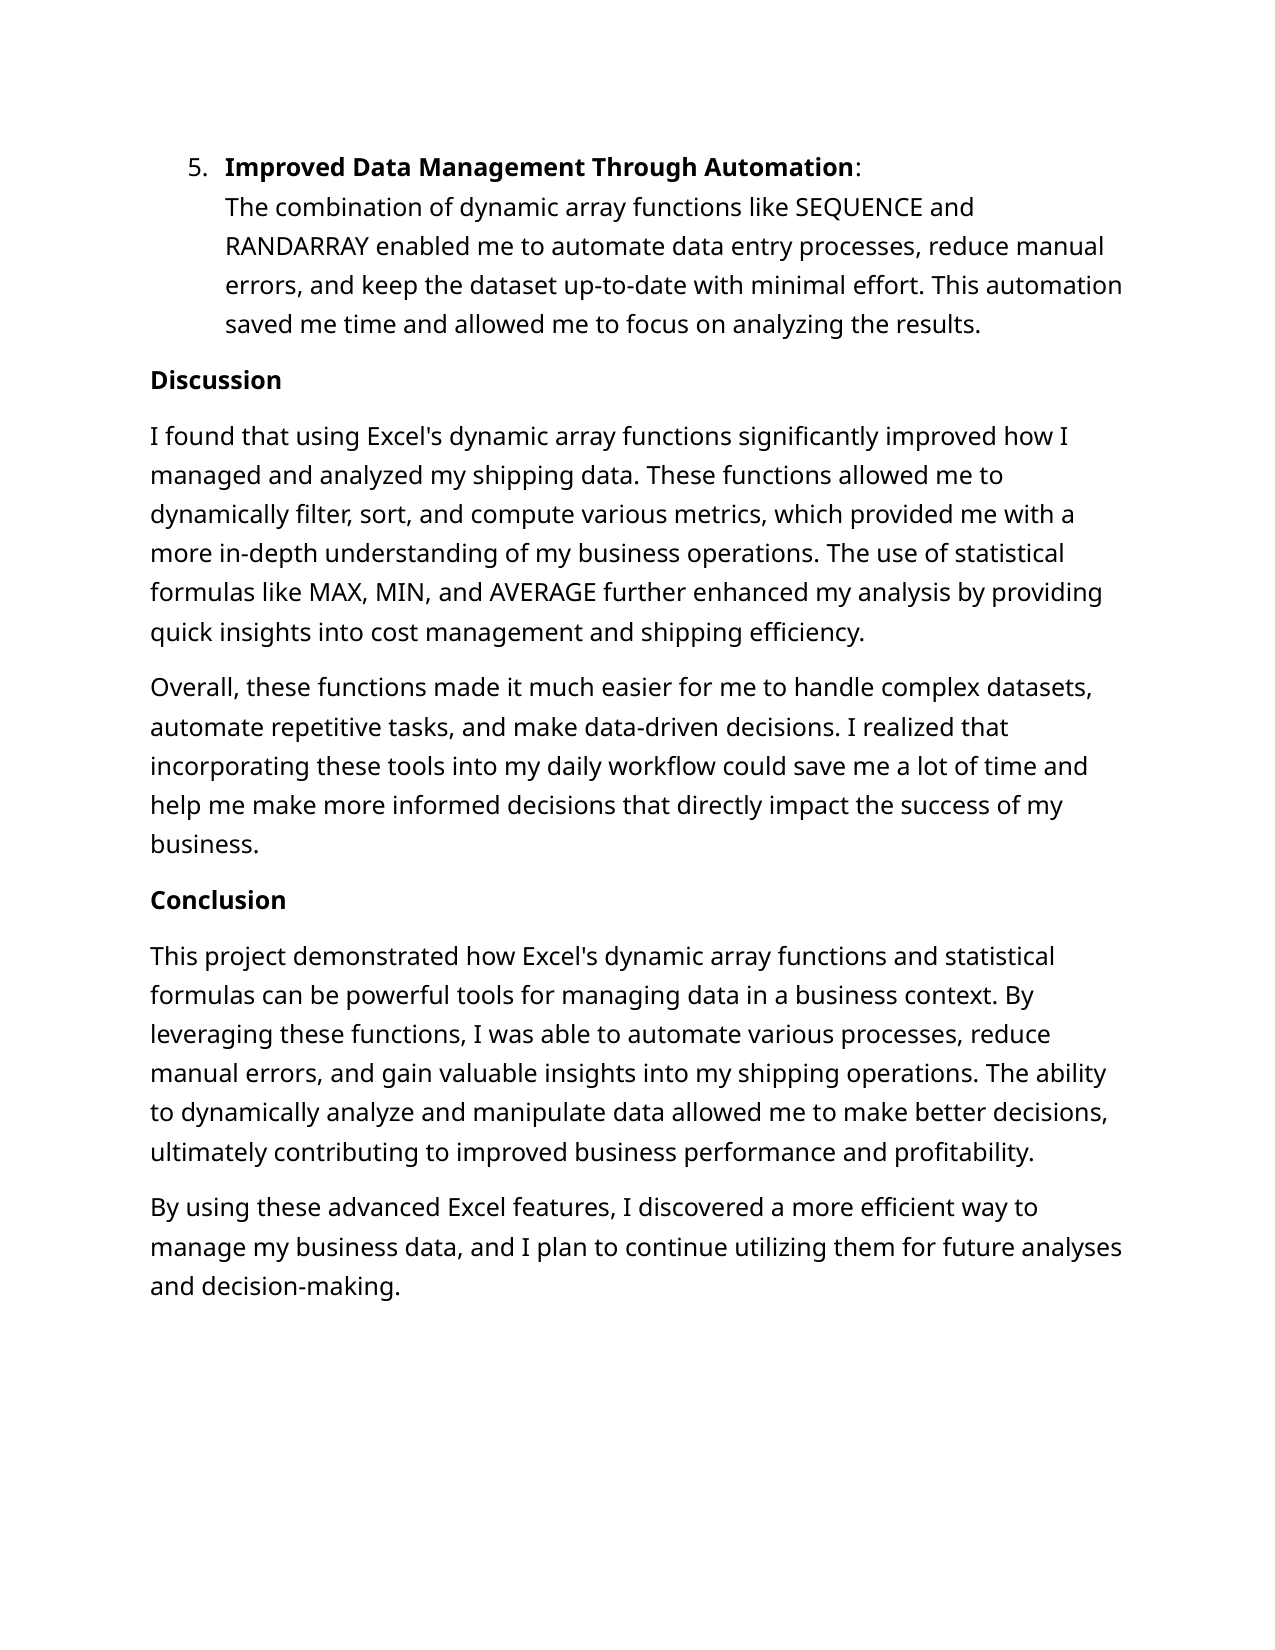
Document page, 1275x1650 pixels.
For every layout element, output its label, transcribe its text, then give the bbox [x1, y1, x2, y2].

text Conclusion [150, 882, 1125, 917]
text This project demonstrated how Excel's dynamic array functions and statistical formulas can be powerful tools for managing data in a business context. By leveraging these functions, I was able to automate various processes, reduce manual errors, and gain valuable insights into my shipping operations. The ability to dynamically analyze and manipulate data allowed me to make better decisions, ultimately contributing to improved business performance and profitability. [150, 938, 1125, 1168]
text Overall, these functions made it much easier for me to handle complex datasets, automate repetitive tasks, and make data-driven decisions. I realized that incorporating these tools into my daily workflow could save me a lot of time and help me make more informed decisions that directly impact the success of my business. [150, 670, 1125, 861]
text By using these advanced Excel features, I discovered a more efficient way to manage my business data, and I plan to continue utilizing them for future analyses and decision-making. [150, 1190, 1125, 1302]
text Discussion [150, 362, 1125, 397]
text I found that using Excel's dynamic array functions significantly improved how I managed and analyzed my shipping data. These functions allowed me to dynamically filter, sort, and compute various metrics, which provided me with a more in-depth understanding of my business operations. The use of statistical formulas like MAX, MIN, and AVERAGE further enhanced my analysis by providing quick insights into cost management and shipping efficiency. [150, 418, 1125, 648]
list Improved Data Management Through Automation: The combination of dynamic array functions like SEQUENCE and RANDARRAY enabled me to automate data entry processes, reduce manual errors, and keep the dataset up-to-date with minimal effort. This automation saved me time and allowed me to focus on analyzing the results. [187, 150, 1125, 341]
